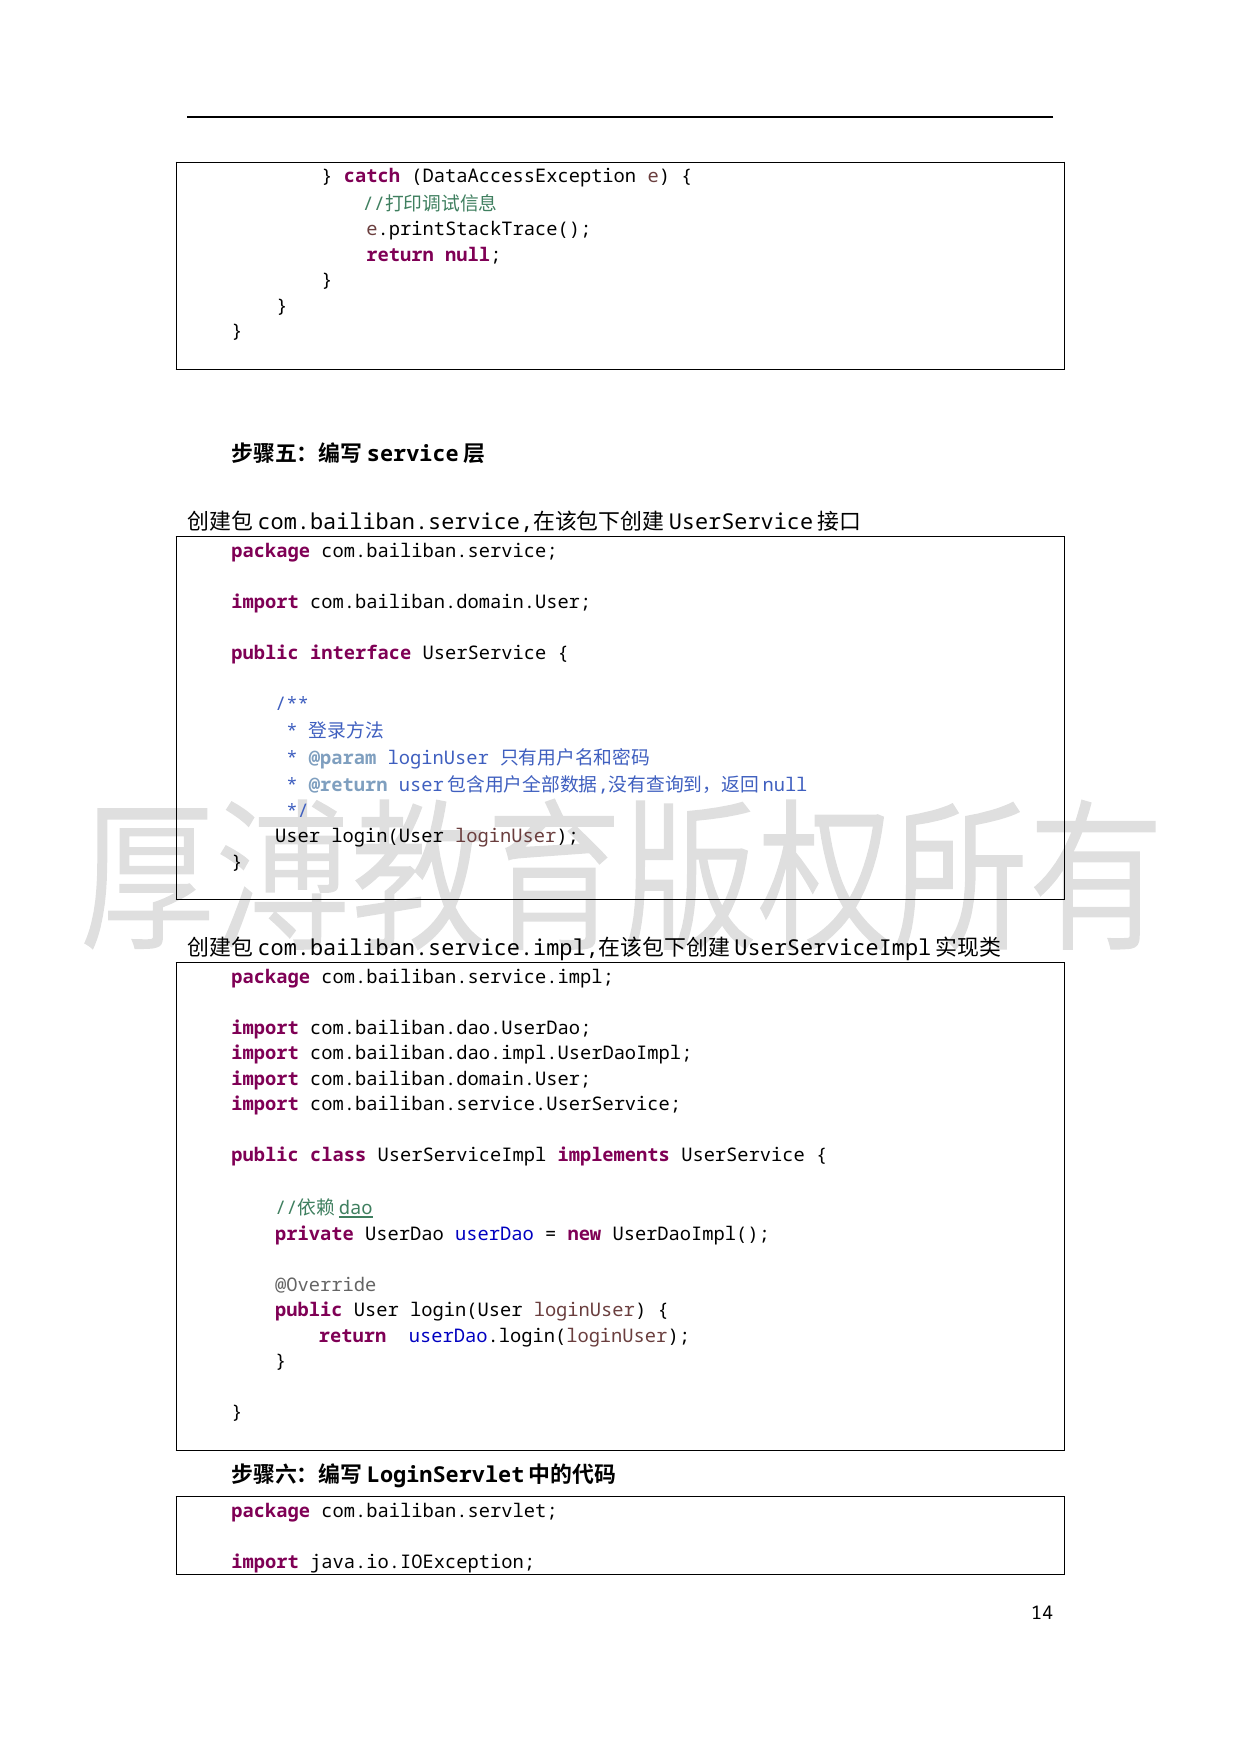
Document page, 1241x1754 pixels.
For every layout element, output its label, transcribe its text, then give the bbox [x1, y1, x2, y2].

table_header package com.bailiban.service; import com.bailiban.domain.User; public interface UserService { /** * 登录方法 * @param loginUser 只有用户名和密码 * @return user包含用户全部数据,没有查询到，返回null */ User login(User loginUser); } [177, 537, 1064, 899]
table_header package com.bailiban.service.impl; import com.bailiban.dao.UserDao; import com.bailiban.dao.impl.UserDaoImpl; import com.bailiban.domain.User; import com.bailiban.service.UserService; public class UserServiceImpl implements UserService { //依赖dao private UserDao userDao = new UserDaoImpl(); @Override public User login(User loginUser) { return userDao.login(loginUser); } } [177, 963, 1064, 1449]
text 创建包com.bailiban.service,在该包下创建UserService接口 [187, 504, 1053, 536]
text 创建包com.bailiban.service.impl,在该包下创建UserServiceImpl实现类 [187, 930, 1053, 962]
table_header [177, 1497, 1064, 1573]
text 步骤五：编写service层 [231, 436, 1053, 468]
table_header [177, 163, 1064, 368]
text 步骤六：编写LoginServlet中的代码 [231, 1457, 1053, 1489]
